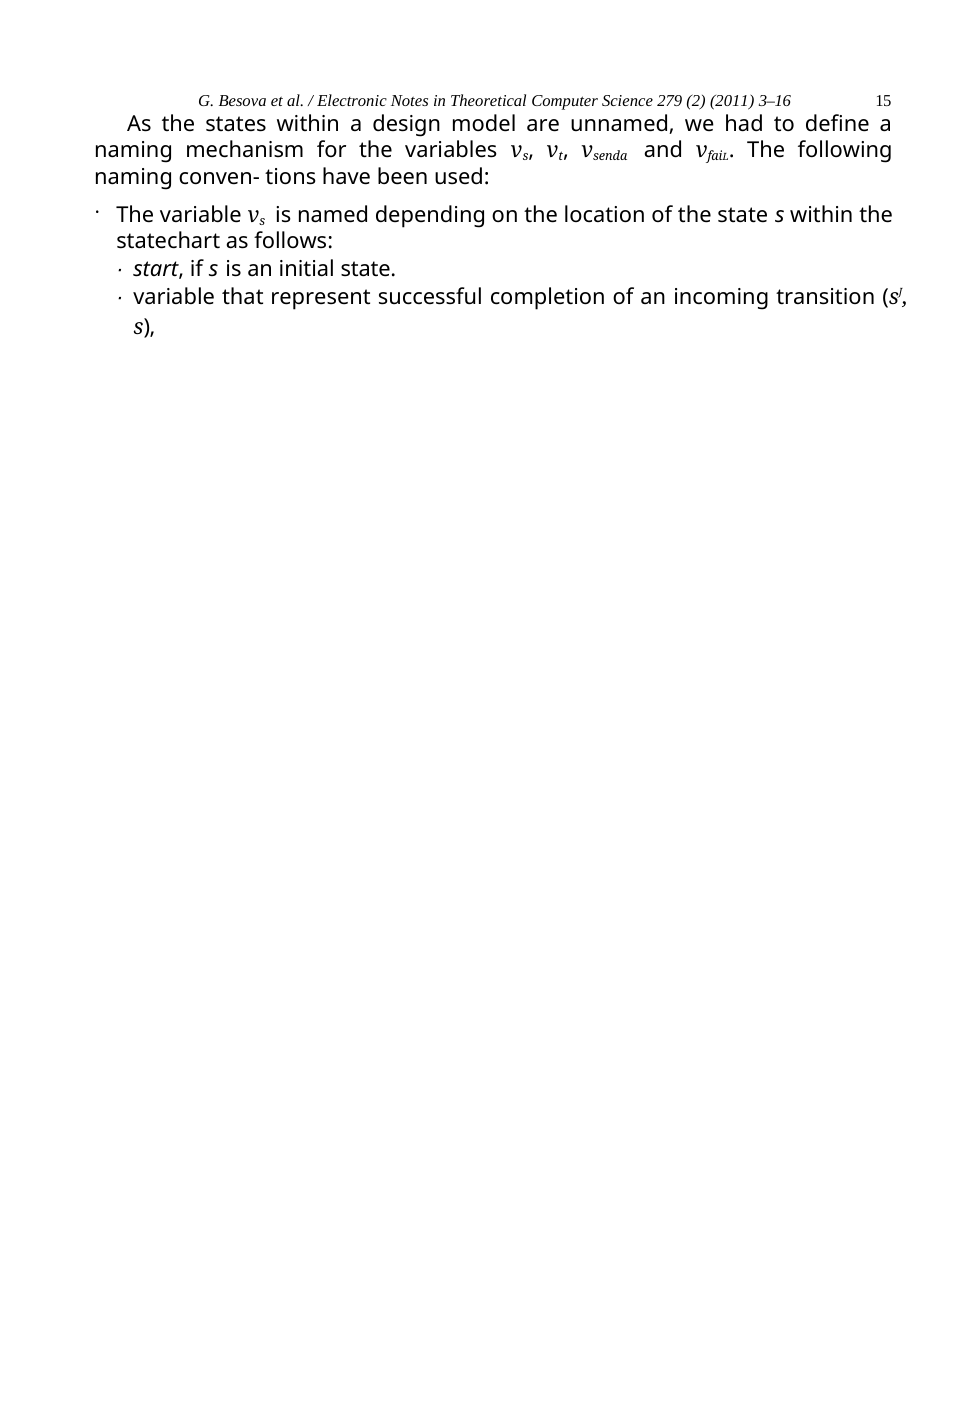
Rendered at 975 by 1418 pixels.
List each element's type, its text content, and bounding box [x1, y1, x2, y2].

list variable that represent successful completion of an incoming transition (sj, s), [116, 281, 908, 340]
list start, if s is an initial state. [116, 255, 908, 281]
list The variable vs is named depending on the location of the state s within the statechart as follows: [95, 201, 893, 255]
text As the states within a design model are unnamed, we had to define a naming mechanism for the variables vs, vt, vsenda and vfail. The following naming conven- tions have been used: [94, 110, 893, 191]
